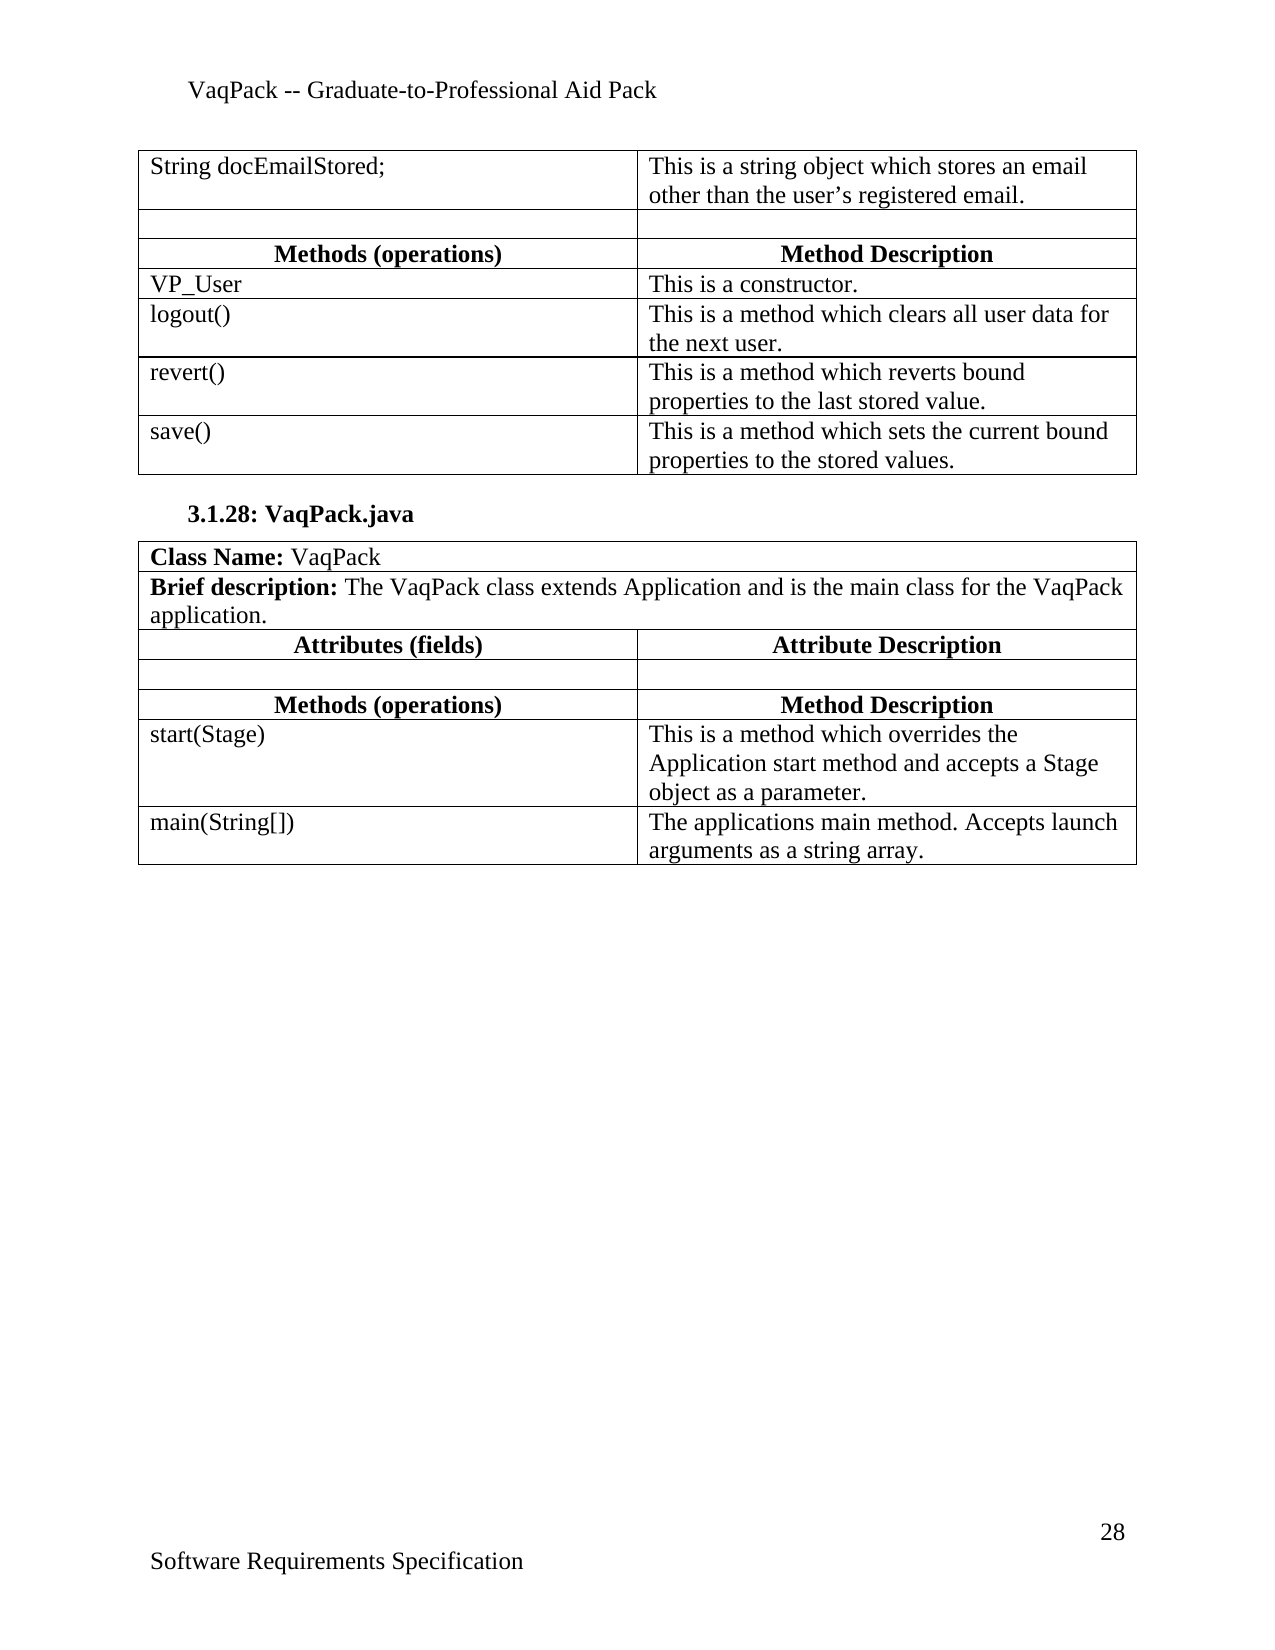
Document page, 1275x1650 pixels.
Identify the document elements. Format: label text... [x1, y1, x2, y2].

table_cell The applications main method. Accepts launch arguments as a string array. [638, 807, 1136, 864]
table_cell This is a method which overrides the Application start method and accepts a Stage object as a parameter. [638, 720, 1136, 806]
table_cell This is a method which reverts bound properties to the last stored value. [638, 358, 1136, 415]
table_cell Methods (operations) [139, 690, 637, 718]
table_cell save() [139, 416, 637, 473]
table_cell String docEmailStored; [139, 151, 637, 208]
table_cell main(String[]) [139, 807, 637, 864]
table_cell [638, 660, 1136, 689]
table_cell start(Stage) [139, 720, 637, 806]
table_cell logout() [139, 299, 637, 356]
table_cell Brief description: The VaqPack class extends Application and is the main class for the VaqPack application. [139, 572, 1136, 629]
table_cell Method Description [638, 239, 1136, 268]
table_cell VP_User [139, 269, 637, 298]
table_cell revert() [139, 358, 637, 415]
table_cell Methods (operations) [139, 239, 637, 268]
text 3.1.28: VaqPack.java [150, 499, 1125, 528]
table_cell [638, 210, 1136, 238]
table_cell [139, 660, 637, 689]
table_cell This is a method which clears all user data for the next user. [638, 299, 1136, 356]
table_cell [139, 210, 637, 238]
table_cell Method Description [638, 690, 1136, 718]
table_cell Attribute Description [638, 630, 1136, 659]
table_cell Attributes (fields) [139, 630, 637, 659]
table_cell This is a method which sets the current bound properties to the stored values. [638, 416, 1136, 473]
table_header Class Name: VaqPack [139, 542, 1136, 571]
table_cell This is a constructor. [638, 269, 1136, 298]
table_cell This is a string object which stores an email other than the user’s registered email. [638, 151, 1136, 208]
